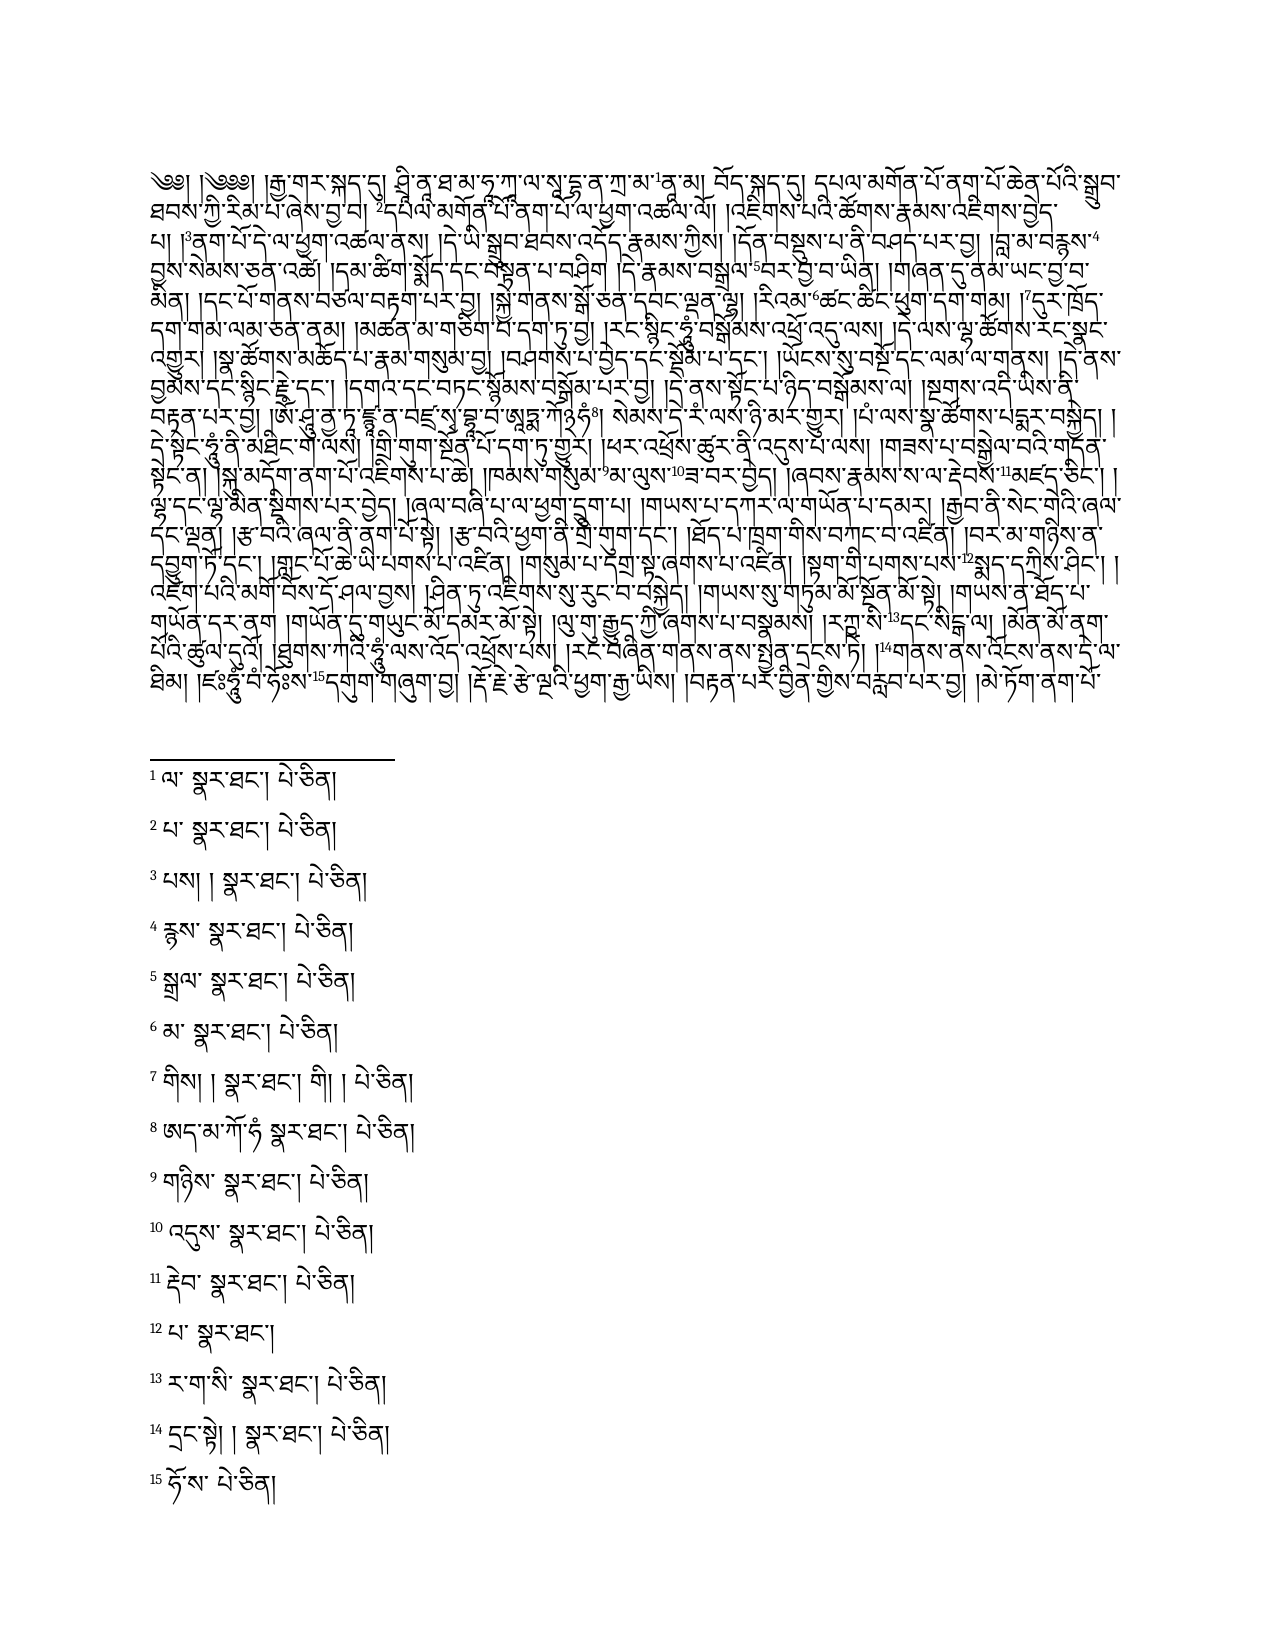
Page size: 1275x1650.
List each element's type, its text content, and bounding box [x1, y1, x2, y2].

text ༄༅། །​༄༅༅། །​རྒྱ་གར་སྐད་དུ། ཤྲཱི་ནཱ་ཐ་མ་ཧཱ་ཀཱ་ལ་སཱ་དྷ་ན་ཀྲ་མ་ནཱ་མ། བོད་སྐད་དུ། དཔལ་མགོན་པོ་ནག་པོ་ཆེན་པོའི་སྒྲུབ་ཐབས་ཀྱི་རིམ་པ་ཞེས་བྱ་བ། དཔལ་མགོན་པོ་ནག་པོ་ལ་ཕྱག་འཚལ་ལོ། །​འཇིགས་པའི་ཚོགས་རྣམས་འཇིགས་བྱེད་པ། །​ནག་པོ་དེ་ལ་ཕྱག་འཚལ་ནས། །​དེ་ཡི་སྒྲུབ་ཐབས་འདོད་རྣམས་ཀྱིས། །​དོན་བསྡུས་པ་ནི་བཤད་པར་བྱ། །​བླ་མ་བརྙས་བྱས་སེམས་ཅན་འཚེ། །​དམ་ཚིག་སྨོད་དང་བསྟན་པ་བཤིག །​དེ་རྣམས་བསྒྲལ་བར་བྱ་བ་ཡིན། །​གཞན་དུ་ནམ་ཡང་བྱ་བ་མིན། །​དང་པོ་གནས་བཙལ་བརྟག་པར་བྱ། །​སྐྱེ་གནས་སྒོ་ཅན་དབང་ལྡན་ལྷ། །​རིའམ་ཚང་ཚིང་ཕུག་དག་གམ། །​དུར་ཁྲོད་དག་གམ་ལམ་ཅན་ནམ། །​མཚན་མ་གཅིག་པ་དག་ཏུ་བྱ། །​རང་སྙིང་ཧཱུཾ་བསྒོམས་འཕྲོ་འདུ་ལས། །​དེ་ལས་ལྷ་ཚོགས་རང་སྣང་འགྱུར། །​སྣ་ཚོགས་མཆོད་པ་རྣམ་གསུམ་བྱ། །​བཤགས་པ་བྱེད་དང་སྡོམ་པ་དང་། །​ཡོངས་སུ་བསྔོ་དང་ལམ་ལ་གནས། །​དེ་ནས་བྱམས་དང་སྙིང་རྗེ་དང་། །​དགའ་དང་བཏང་སྙོམས་བསྒོམ་པར་བྱ། །​དེ་ནས་སྟོང་པ་ཉིད་བསྒོམས་ལ། །​སྔགས་འདི་ཡིས་ནི་བརྟན་པར་བྱ། །​ཨོཾ་ཤཱུ་ནྱ་ཏཱ་ཛྙཱ་ན་བཛྲ་སྭ་བྷཱ་བ་ཨཱཏྨ་ཀོ྅ཧཾ། སེམས་དེ་རཾ་ལས་ཉི་མར་གྱུར། །​པཾ་ལས་སྣ་ཚོགས་པདྨར་བསྐྱེད། །​དེ་སྟེང་ཧཱུཾ་ནི་མཐིང་ག་ལས། །​གྲི་གུག་སྔོན་པོ་དག་ཏུ་གྱུར། །​ཕར་འཕྲོས་ཚུར་ནི་འདུས་པ་ལས། །​གཟས་པ་བསྒྱེལ་བའི་གདན་སྟེང་ན། །​སྐུ་མདོག་ནག་པོ་འཇིགས་པ་ཆེ། །​ཁམས་གསུམ་མ་ལུས་ཟ་བར་བྱེད། །​ཞབས་རྣམས་ས་ལ་རྡེབས་མཛད་ཅིང་། །​ལྷ་དང་ལྷ་མིན་སྡིགས་པར་བྱེད། །​ཞལ་བཞི་པ་ལ་ཕྱག་དྲུག་པ། །​གཡས་པ་དཀར་ལ་གཡོན་པ་དམར། །​རྒྱབ་ནི་སེང་གེའི་ཞལ་དང་ལྡན། །​རྩ་བའི་ཞལ་ནི་ནག་པོ་སྟེ། །​རྩ་བའི་ཕྱག་ནི་གྲི་གུག་དང་། །​ཐོད་པ་ཁྲག་གིས་བཀང་བ་འཛིན། །​བར་མ་གཉིས་ན་དབྱུག་ཏོ་དང་། །​གླང་པོ་ཆེ་ཡི་པགས་པ་འཛིན། །​གསུམ་པ་དགྲ་སྟ་ཞགས་པ་འཛིན། །​སྟག་གི་པགས་པས་སྨད་དཀྲིས་ཤིང་། །​འཛག་པའི་མགོ་བོས་དོ་ཤལ་བྱས། །​ཤིན་ཏུ་འཇིགས་སུ་རུང་བ་བསྐྱེད། །​གཡས་སུ་གཏུམ་མོ་སྔོན་མོ་སྟེ། །​གཡས་ན་ཐོད་པ་གཡོན་དར་ནག །​གཡོན་དུ་གཡུང་མོ་དམར་མོ་སྟེ། །​ལུ་གུ་རྒྱུད་ཀྱི་ཞགས་པ་བསྣམས། །​རཀྵ་སི་དང་སིངྒ་ལ། །​མོན་མོ་ནག་པོའི་ཚུལ་དུའོ། །​ཐུགས་ཀའི་ཧཱུཾ་ལས་འོད་འཕྲོས་པས། །​རང་བཞིན་གནས་ནས་སྤྱན་དྲངས་ཏེ། །​གནས་ནས་འོངས་ནས་དེ་ལ་ཐིམ། །​ཛཿཧཱུཾ་བཾ་ཧོཿས་དགུག་གཞུག་བྱ། །​རྡོ་རྗེ་རྩེ་ལྔའི་ཕྱག་རྒྱ་ཡིས། །​བརྟན་པར་བྱིན་གྱིས་བརླབ་པར་བྱ། །​མེ་ཏོག་ནག་པོ་འབྲས་བུ་དང་། །​མི་དབང་འབྲས་དང་དཀར་དམར་དང་། །​ཀླད་པ་ན་ཚེ་དམར་བཞི་དང་། །​བདུད་རྩི་ལྔ་དང་དབང་པོ་ནི། །​ཨ་ལས་བྱུང་བའི་ཀ་པཱ་ལར། །​ཟླ་བ་ཉི་མའི་བར་དུ་ནི། ས་བོན་ལྔ་དང་ལྕགས་ཀྱུ་ལྔ། །​འོག་ཏུ་མེ་སོགས་འབར་བ་ནི། །​དྲི་མ་རྣམ་པར་དག་བྱས་ནས། །​མི་སྡུག་དྲི་དང་རྣམ་རྟོག་ནི། །​ཧ་དང་ཧྲཱིཿདང་ཧོས་སྦྱངས་ནས། །​དེ་ནས་ཆོ་གས་ལྕེ་མྱང་བྱས། །​དེ་ལ་དབུལ་བའི་སྔགས་ནི། ཨོཾ་བཛྲ་གྱིང་ནི་ཛཿཧཱུཾ་བཾ་ཧོཿ། ཨོཾ་མ་ཧཱ་ཀཱ་ལ་ཨི་དཾ། དྷཱུ་པ། པུཥྤ།དཱི་པཾ། གནྡྷཾ། ཨི་དཾ་བ་ལིཾ་ཁ་ཁ་ཁཱ་ཧི་ཁཱ་ཧི་ཏིཥྛ་ཏིཥྛ། བནྡྷ་བནྡྷ། པ་ཙ་པ་ཙ། ཧཱུཾ་ཕཊ་བྱ་བའི་སྔགས་ཀྱིས་དབུལ། །​རྡོ་རྗེ་དྲིལ་འཛིན་དཔའ་བོ་ཡི། །​དབེན་པའི་སྔགས་ཀྱིས་གླུ་བླང་ཞིང་། །​བསྟོད་པ་འདི་ཡིས་ཡང་དག་བསྟོད། །​ཧཱུཾ་སྲིན་པོའི་གཟུགས་ཀྱིས་གདུག་པ་ཅན། །​ཚར་གཅོད་བྱང་ཆུབ་སེམས་དཔའ་སྟེ། །​གྲོང་ཁྱེར་སུམ་བརྩེགས་འཇིག་པར་བྱེད། །​ལེགས་ལྡན་ཁྱེད་ལ་ཕྱག་འཚལ་བསྟོད། །​བདག་གིས་བཙུན་པར་ཁྱོད་བསྟོད་དོ། །​འཇིག་རྟེན་འདི་ན་རང་དབང་ཐོབ། །​སྔོན་གྱི་བྲམ་ཟེས་སྨྲས་པ་ལྟར། །​བཀྲ་ཤིས་མཆོག་བསྒྲུབ་སེམས་པ་དེར། །​ཡིད་མྱུར་གཟུགས་ཅན་ཀུན་དུ་གྲགས། །​མགོན་པོ་བྱེད་ཅིང་འཇིག་རྟེན་སྐྱོང་། །​འཐབ་པའི་ཚེ་ན་རྟག་ཏུ་རྒྱལ། །​གཤིན་རྗེ་མ་མོ་མངོན་པར་བསྟོད། །​དར་གྱི་སྟོད་གཡོགས་སྔོན་པོ་ཅན། །​སྡུག་དང་མི་སྡུག་ལུས་སུ་སྟོན། །​མིག་གིས་ཐམས་ཅད་རྔམ་པར་བྱེད༑ །​མཆོག་བསྒྲུབ་དཔག་མེད་སེམས་བདེར་བྱེད། །​སྙིང་དང་ལྡན་ཞིང་རབ་ཏུ་དཔའ། །​རྟག་ཏུ་ཁྱོད་ལ་བདག་གིས་བསྟོད། །​བདག་གི་ཉི་མའི་དཀྱིལ་དུ་ནི། །​ཕྲེང་བའི་ཚུལ་དུ་གནས་པ་ལ། །​བདག་གི་སྙིང་གི་དཀྱིལ་དུ་ནི། །​རཾ་ལས་ཉི་མའི་འོད་པདྨ། །​གྲི་གུག་དབུས་ནས་ཕྲེང་བ་བྱ། །​ཁ་ནས་ལྟེ་བར་འཁོར་ཚུལ་དུ། །​འབུམ་ལ་སོགས་པ་ཅི་ནུས་བཟླས། །​དེ་ལས་སྔགས་ལས་གྲི་གུག་འགྱུར། །​དེ་ཡིས་བཅད་ཅིང་གཏུབས་པར་བསམ། ཨོཾ་མ་ཧཱ་ཀཱ་ལ་གུ་ཎ་ཧྲྀ་ད་ཨེ་ཀ་ཛ་ཊཱི་ཧཱུཾ་ཕཊ། དེ་ནས་རྟགས་ནི་འབྱུང་བར་འགྱུར། །​རྟགས་ནི་བརྟན་པར་གྱུར་པ་དང་། །​གསད་པའི་ལས་ལ་འཇུག་པར་བྱ། །​གོང་གི་སྔགས་དང་སྦྱོར་བ་ཡིས། །​གྲུ་གསུམ་དཀྱིལ་འཁོར་གྲུ་གསུམ་ལ། །​བྱུགས་ལ་རལ་གྲི་གྲི་གུག་བྲི། །​གྲུ་གསུམ་མདུང་རྩེ་མདའ་དང་གཞུ། །​ཁ་དོག་ནག་པོ་བྱས་ནས་སུ། །​དགྲ་བོའི་གཟུགས་བརྙན་ཁོ་ཅི་འདྲ། །​ཆུས་སྦྲུས་པ་དང་ཆུ་ངོགས་ལ། །​རྐང་རྗེས་དུར་ཁྲོད་ཐལ་བ་དང་། །​བདུད་རྩི་ལྔ་དང་བག་ཕྱེ་དང་། །​ཁྲག་གིས་སྦྲུས་ལ་སོར་བརྒྱད་པ། །​བྱས་ལ་སྙིང་གར་འཁོར་ལོ་གཞུག །​སྔགས་ཀྱི་འོད་ཟེར་ལ་གནོད་སྦྱིན། །​མོ་རྣམས་ཀྱིས་ནི་དགུག་པར་བྱ། །​ཁུགས་ནས་གདུག་པ་ཅན་ལ་གདབ། །​ཡང་ན་རབས་ཆད་ཐོད་པ་རུ། །​འཁོར་ལོ་ཁྲག་གིས་བྲི་བར་བྱ། །​དེ་ཡི་དབུས་སུ་གྲི་གུག་བྲི། །​སྔགས་དང་མིང་སྤེལ་དུག་གིས་དགང་། །​ཀླུ་ཡོད་གནས་སུ་མཛེ་ཡིས་འཛིན། །​ཁྲག་བཀང་དུར་དུ་སྦས་གྱུར་ན། །​རིགས་རྒྱུད་རྩད་ནས་འཆད་པར་འགྱུར། །​ཞིང་ལ་སྦས་ན་མི་སྐྱེ་འགྱུར། །​ཕུར་བུས་གདབ་ཅིང་ཉི་ཟླའི་བར། །​གཡུང་དྲུང་གཙུག་གི་འུག་པ་རུ། །​གསོད་པའི་སེམས་ཀྱིས་གསོད་པར་འགྱུར། །​ཁྲག་དང་དུག་དང་སྐེ་ཚེ་དང་། །​ཚ་གསུམ་མྱོས་བྱེད་བདུད་རྩི་སྦྱར། །​ལུས་ཀུན་ལ་ནི་བྱུགས་གྱུར་ན། །​རིམས་ནད་ཀུན་གྱིས་ཐེབས་པར་འགྱུར། །​ཐོད་ཁྲག་བཀང་ལ་ལྷ་རྟེན་ལ། །​བཟླས་པ་འབུམ་བྱས་ཕུར་པས་གདབ། །​གྲོང་ཁྱེར་ངེས་པར་འཁྲུག་པར་འགྱུར། །​ཁྲག་དང་དུག་གིས་རབ་བཀང་ལ། །​འགྲམ་རྩ་དག་ཏུ་སྦས་གྱུར་ནས། །​གྲོང་ཁྱེར་འཇིག་པར་ཐེ་ཚོམ་མེད། །​ཉི་མ་ཡི་ནི་ཚེས་དག་ལ། །​ཚ་བའི་མར་ཁུ་རབ་སྦྱར་ནས། །​རྐང་པ་གཉིས་ལ་བྱུགས་བྱས་ན། །​བྱ་རོག་ཆེན་པོའི་སྐེད་བཅིངས་ན། །​སྐྲོད་པ་དག་ཏུ་འགྱུར་བ་ཡིན། །​གྲོག་མཁར་དག་གི་ས་དང་ནི། །​གུར་ཀུམ་གི་ཝང་ཡུང་བ་ལ། །​སྲིན་ལག་ཁྲག་གིས་སྦྱར་བྱས་ལ། །​འཁོར་ལོ་ལེགས་པར་བྲིས་ནས་ནི། །​སྤྲ་ཚིལ་ལིངྒ་བཅུག་བྱས་ནས། །​ཁ་ནི་ནུབ་ཏུ་བལྟས་འགྱུར་ཏེ། །​ཞག་བདུན་དག་གི་ཆོ་ག་ཡིས། །​བརྒྱ་བྱིན་ཀྱང་ནི་དབང་དུ་འགྱུར། །​ད་དུ་ར་ཡི་ཕྱེ་མ་དང་། །​ཤིང་སྲིན་ཟོས་པའི་ཕྱེ་མ་ཡིས། །​ཤ་ཆེན་དག་ལ་སྦྱར་བྱས་ནས། །​ཁ་རུ་བླུགས་པར་གྱུར་པ་ན། །​ངེས་པར་སྨྱོ་བ་དག་ཏུ་འགྱུར། །​གྲི་ཡིས་བཏུབ་ཅིང་བཅད་པ་དང་། །​ཧོམ་ཁུང་སྦྱིན་སྲེག་ཆོ་ག་བྱ། །​རྡོ་ལ་རྟེན་བཅས་དར་གྱིས་དཀྲིས། །​དབེན་པའི་གནས་སུ་བཞུགས་ནས་ནི། །​མེ་ཏོག་ནག་པོ་ལ་སོགས་པ༑ །​ཤ་ཆེན་སྤོས་དང་གཏོར་མས་མཆོད། །​དམ་ཚིག་ལྡན་པས་བྱས་གྱུར་ན། །​རང་སེམས་ཅི་འདོད་འགྲུབ་པར་འགྱུར། །​དཔལ་ལྡན་མགོན་པོ་ནག་པོ་ཡི། །​སྒྲུབ་ཐབས་བྱས་པའི་ཕན་ཡོན་གྱིས། །​དེ་ནི་སྒྲུབ་ལ་དགའ་བ་དང་། །​མྱུར་བར་དངོས་གྲུབ་ཐོབ་པར་འགྱུར། །​དཔལ་མགོན་པོ་ནག་པོའི་སྒྲུབ་ཐབས་ཀྱི་རིམ་པ་སློབ་དཔོན་ཀླུ་སྒྲུབ་ཀྱིས་མཛད་པ་རྫོགས་སོ།། །​།པཎྜི་ཏ་འབུམ་ཕྲག་གསུམ་པ་དང་། ལོ་ཙཱ་བ་དགེ་སློང་དར་མ་གྲགས་ཀྱིས་བསྒྱུར་བའོ། །​ [150, 169, 1125, 697]
